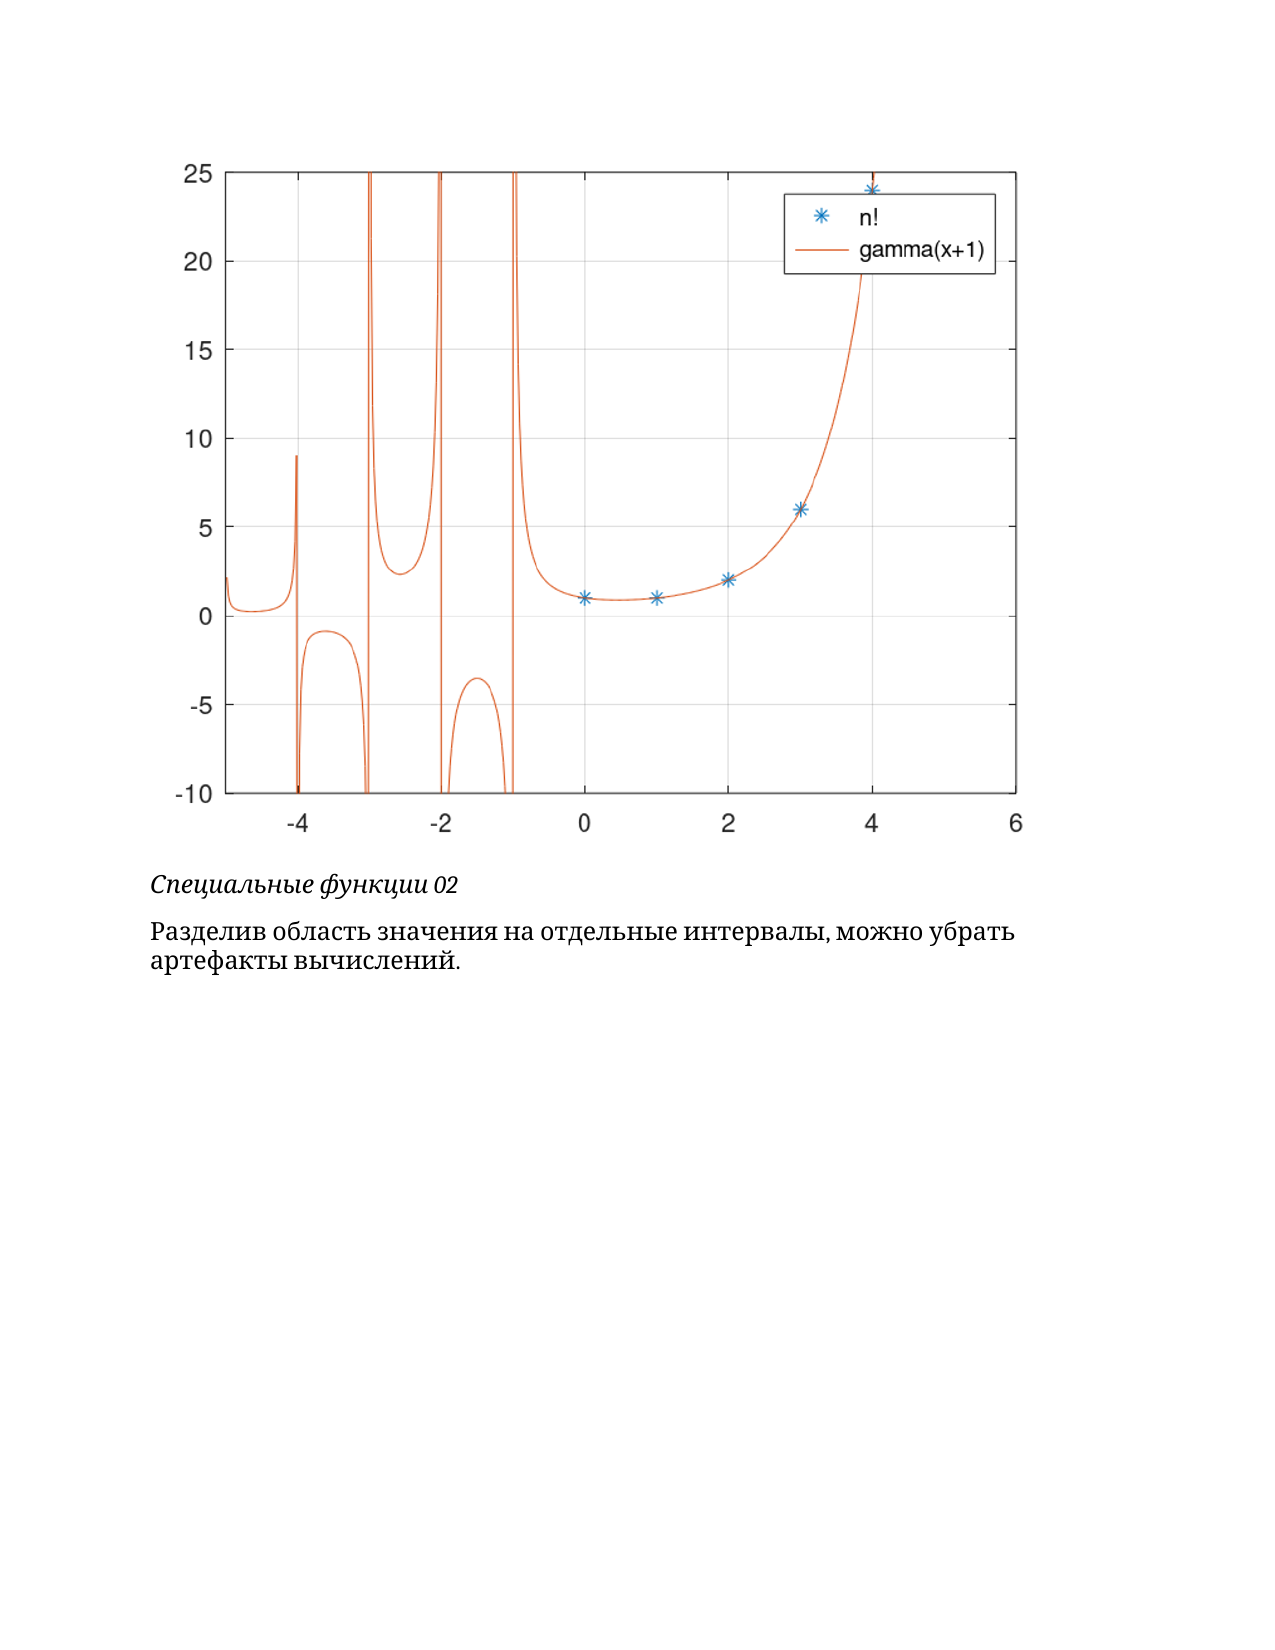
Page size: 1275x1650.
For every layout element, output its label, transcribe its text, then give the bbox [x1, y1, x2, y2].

picture [168, 150, 1044, 850]
text Специальные функции 02 [150, 871, 1125, 899]
text Разделив область значения на отдельные интервалы, можно убрать артефакты вычислений. [150, 918, 1125, 976]
